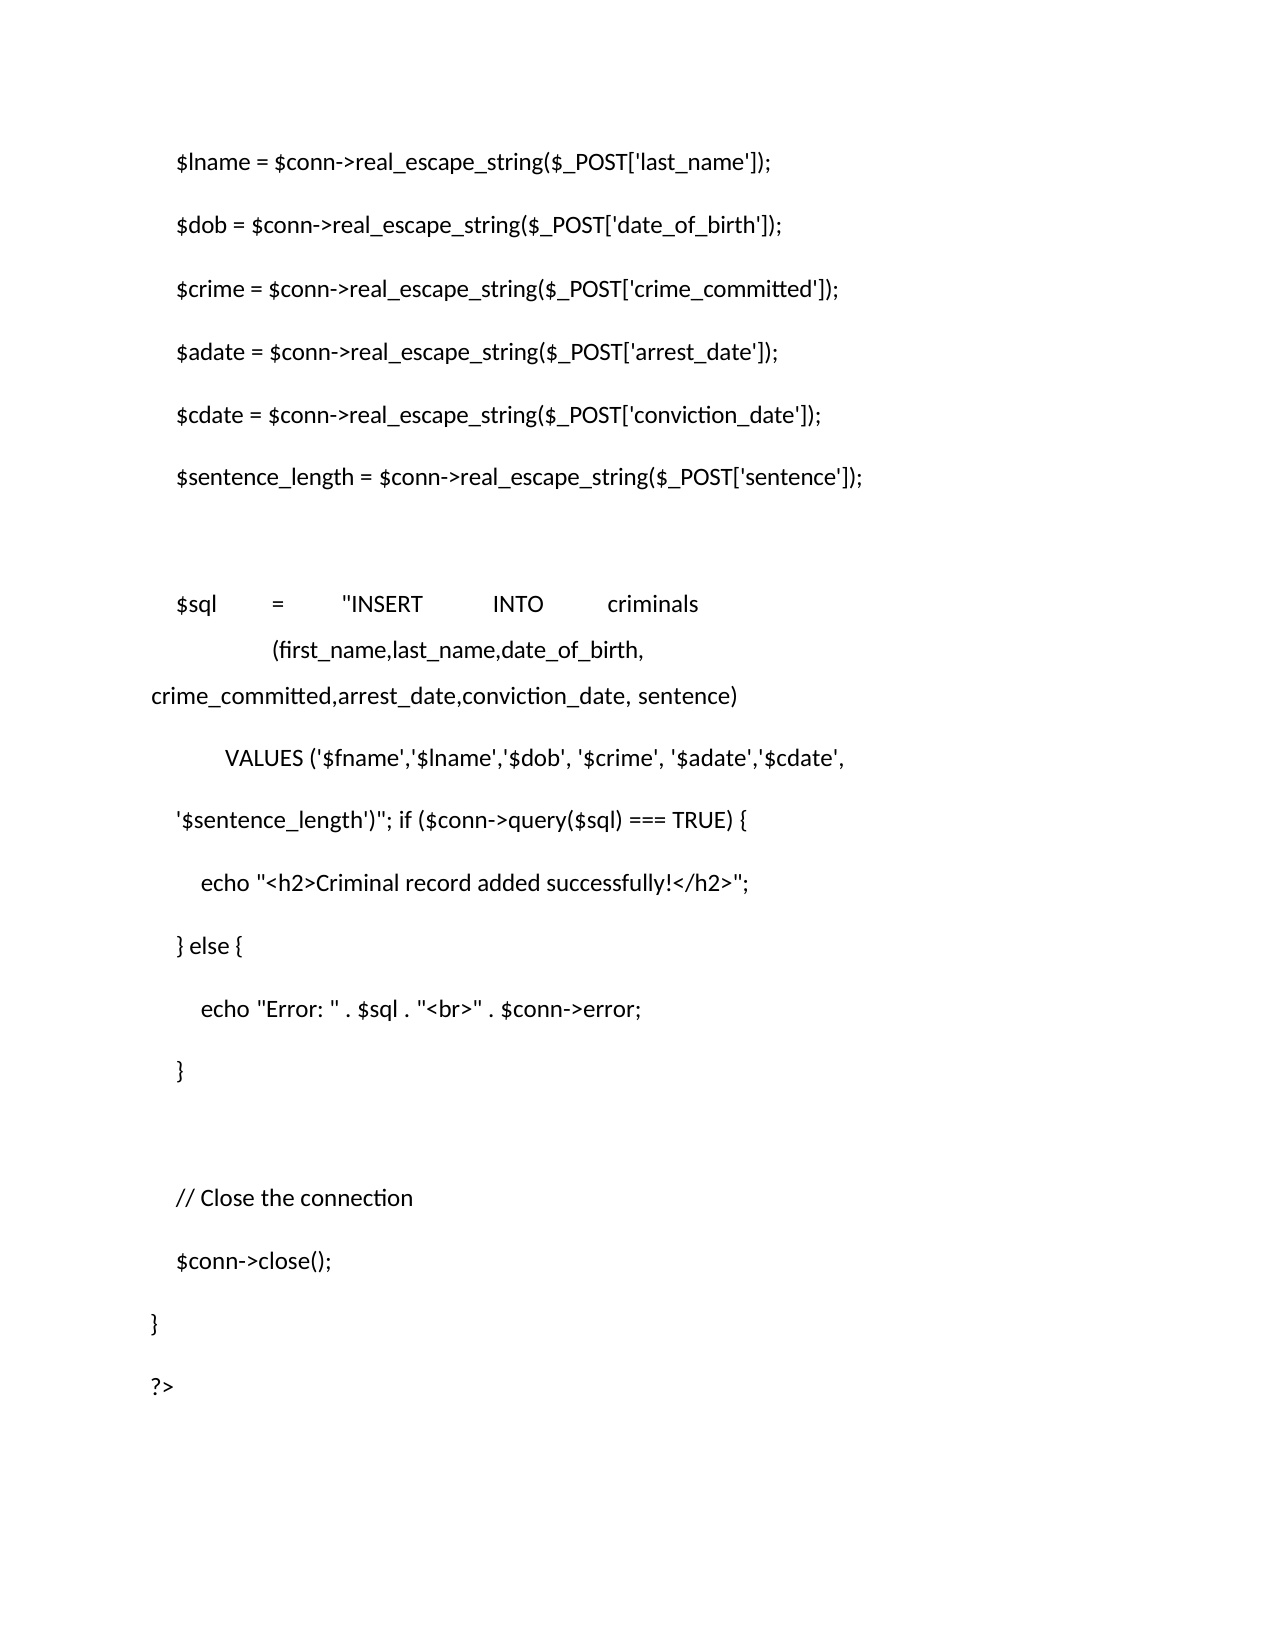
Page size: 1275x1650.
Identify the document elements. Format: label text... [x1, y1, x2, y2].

text echo "<h2>Criminal record added successfully!</h2>"; [201, 867, 1212, 897]
text } [176, 1056, 1212, 1086]
text echo "Error: " . $sql . "<br>" . $conn->error; [201, 993, 1212, 1023]
text $sql = "INSERT INTO criminals (first_name,last_name,date_of_birth, crime_committed,arrest_date,conviction_date, sentence) [151, 588, 1118, 710]
text $sentence_length = $conn->real_escape_string($_POST['sentence']); [176, 462, 1212, 492]
text $crime = $conn->real_escape_string($_POST['crime_committed']); [176, 273, 1212, 303]
text $adate = $conn->real_escape_string($_POST['arrest_date']); [176, 336, 1212, 366]
text $conn->close(); [176, 1245, 1212, 1276]
text $lname = $conn->real_escape_string($_POST['last_name']); [176, 146, 1212, 177]
text $dob = $conn->real_escape_string($_POST['date_of_birth']); [176, 209, 1212, 240]
text } else { [176, 930, 1212, 960]
text VALUES ('$fname','$lname','$dob', '$crime', '$adate','$cdate', '$sentence_length')"; if ($conn->query($sql) === TRUE) { [176, 742, 1059, 835]
text $cdate = $conn->real_escape_string($_POST['conviction_date']); [176, 399, 1212, 430]
text // Close the connection [176, 1182, 1212, 1213]
text ?> [150, 1371, 1212, 1402]
text } [150, 1308, 1212, 1338]
